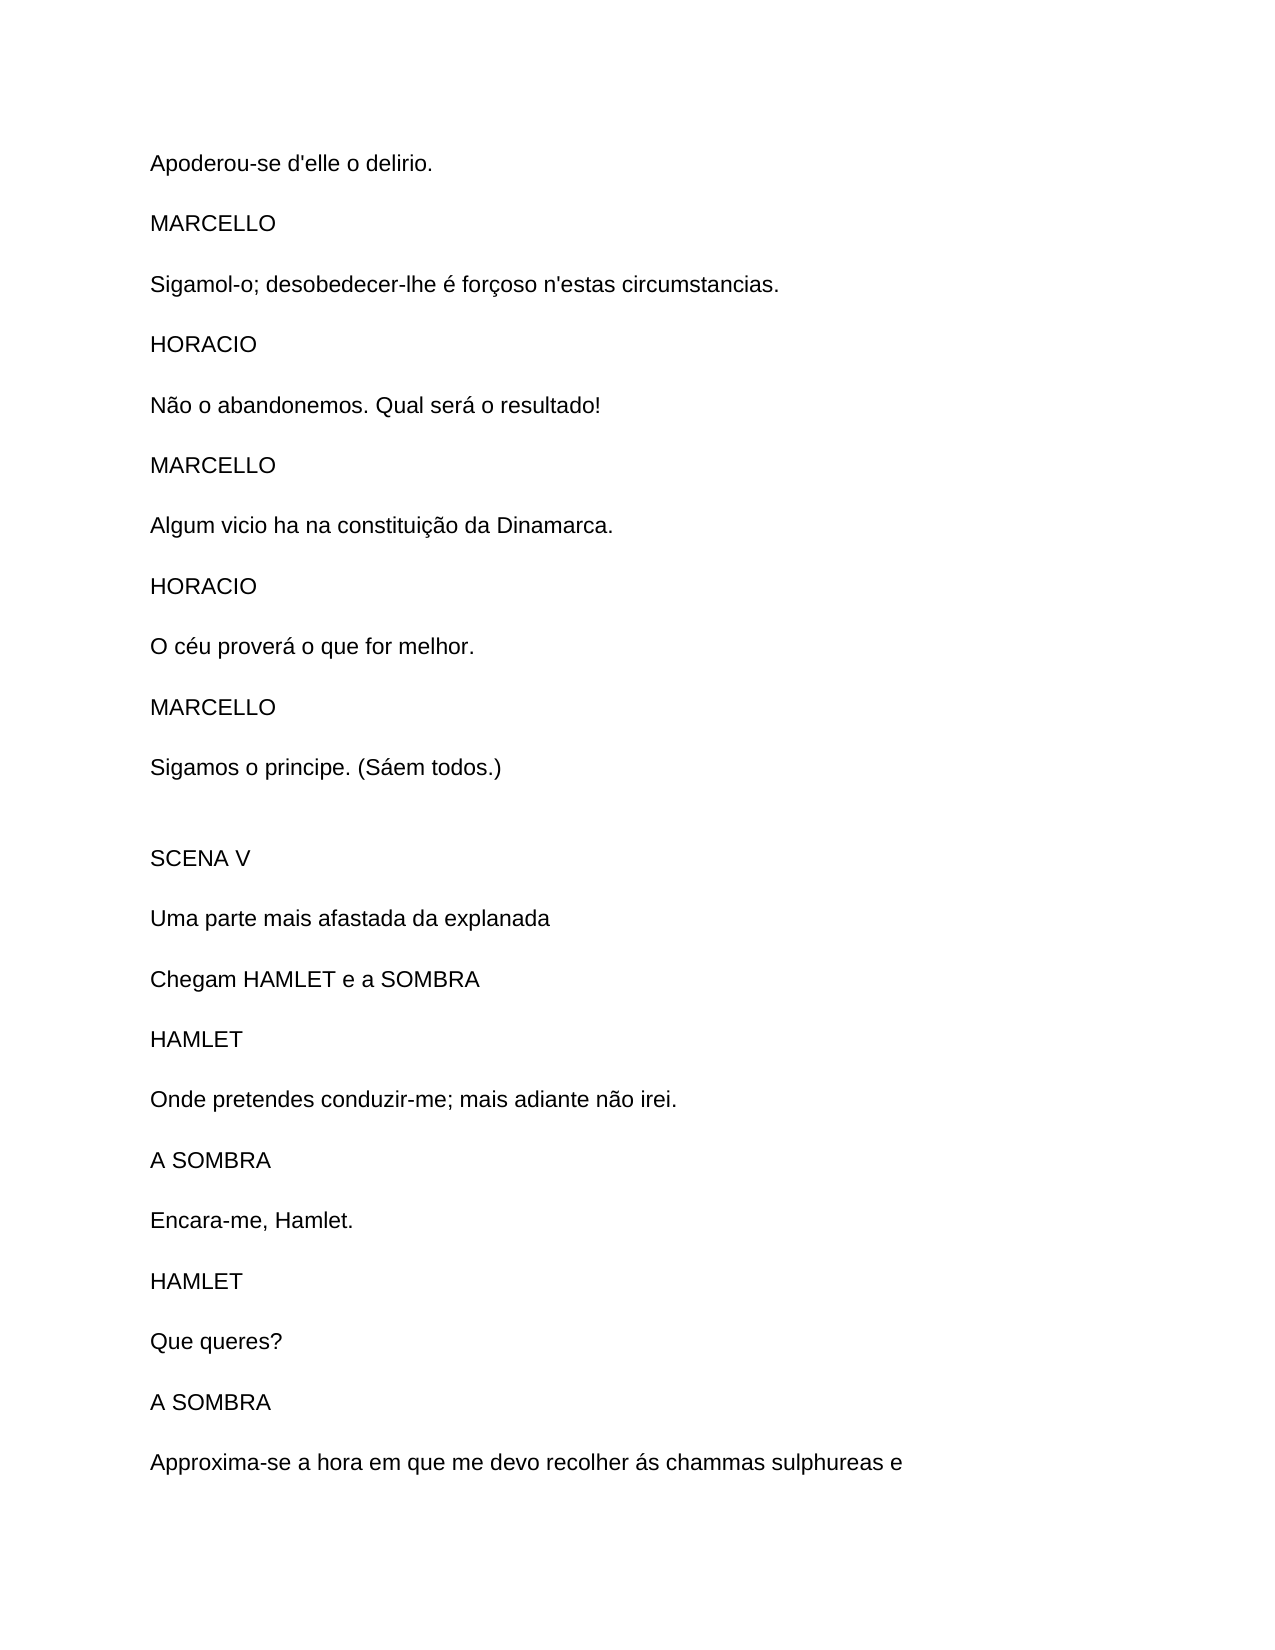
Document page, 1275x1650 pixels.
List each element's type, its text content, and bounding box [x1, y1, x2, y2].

text O céu proverá o que for melhor. [150, 633, 1125, 660]
text A SOMBRA [150, 1147, 1125, 1173]
text MARCELLO [150, 452, 1125, 478]
text HAMLET [150, 1026, 1125, 1052]
text Apoderou-se d'elle o delirio. [150, 150, 1125, 176]
text Encara-me, Hamlet. [150, 1207, 1125, 1234]
text Onde pretendes conduzir-me; mais adiante não irei. [150, 1086, 1125, 1113]
text HORACIO [150, 331, 1125, 358]
text Uma parte mais afastada da explanada [150, 905, 1125, 932]
text Approxima-se a hora em que me devo recolher ás chammas sulphureas e [150, 1449, 1125, 1475]
text MARCELLO [150, 694, 1125, 720]
text MARCELLO [150, 210, 1125, 237]
text Não o abandonemos. Qual será o resultado! [150, 392, 1125, 418]
text HAMLET [150, 1268, 1125, 1294]
text HORACIO [150, 573, 1125, 599]
text SCENA V [150, 845, 1125, 871]
text Sigamos o principe. (Sáem todos.) [150, 754, 1125, 781]
text Chegam HAMLET e a SOMBRA [150, 966, 1125, 992]
text Que queres? [150, 1328, 1125, 1354]
text Sigamol-o; desobedecer-lhe é forçoso n'estas circumstancias. [150, 271, 1125, 297]
text A SOMBRA [150, 1388, 1125, 1415]
text Algum vicio ha na constituição da Dinamarca. [150, 512, 1125, 539]
